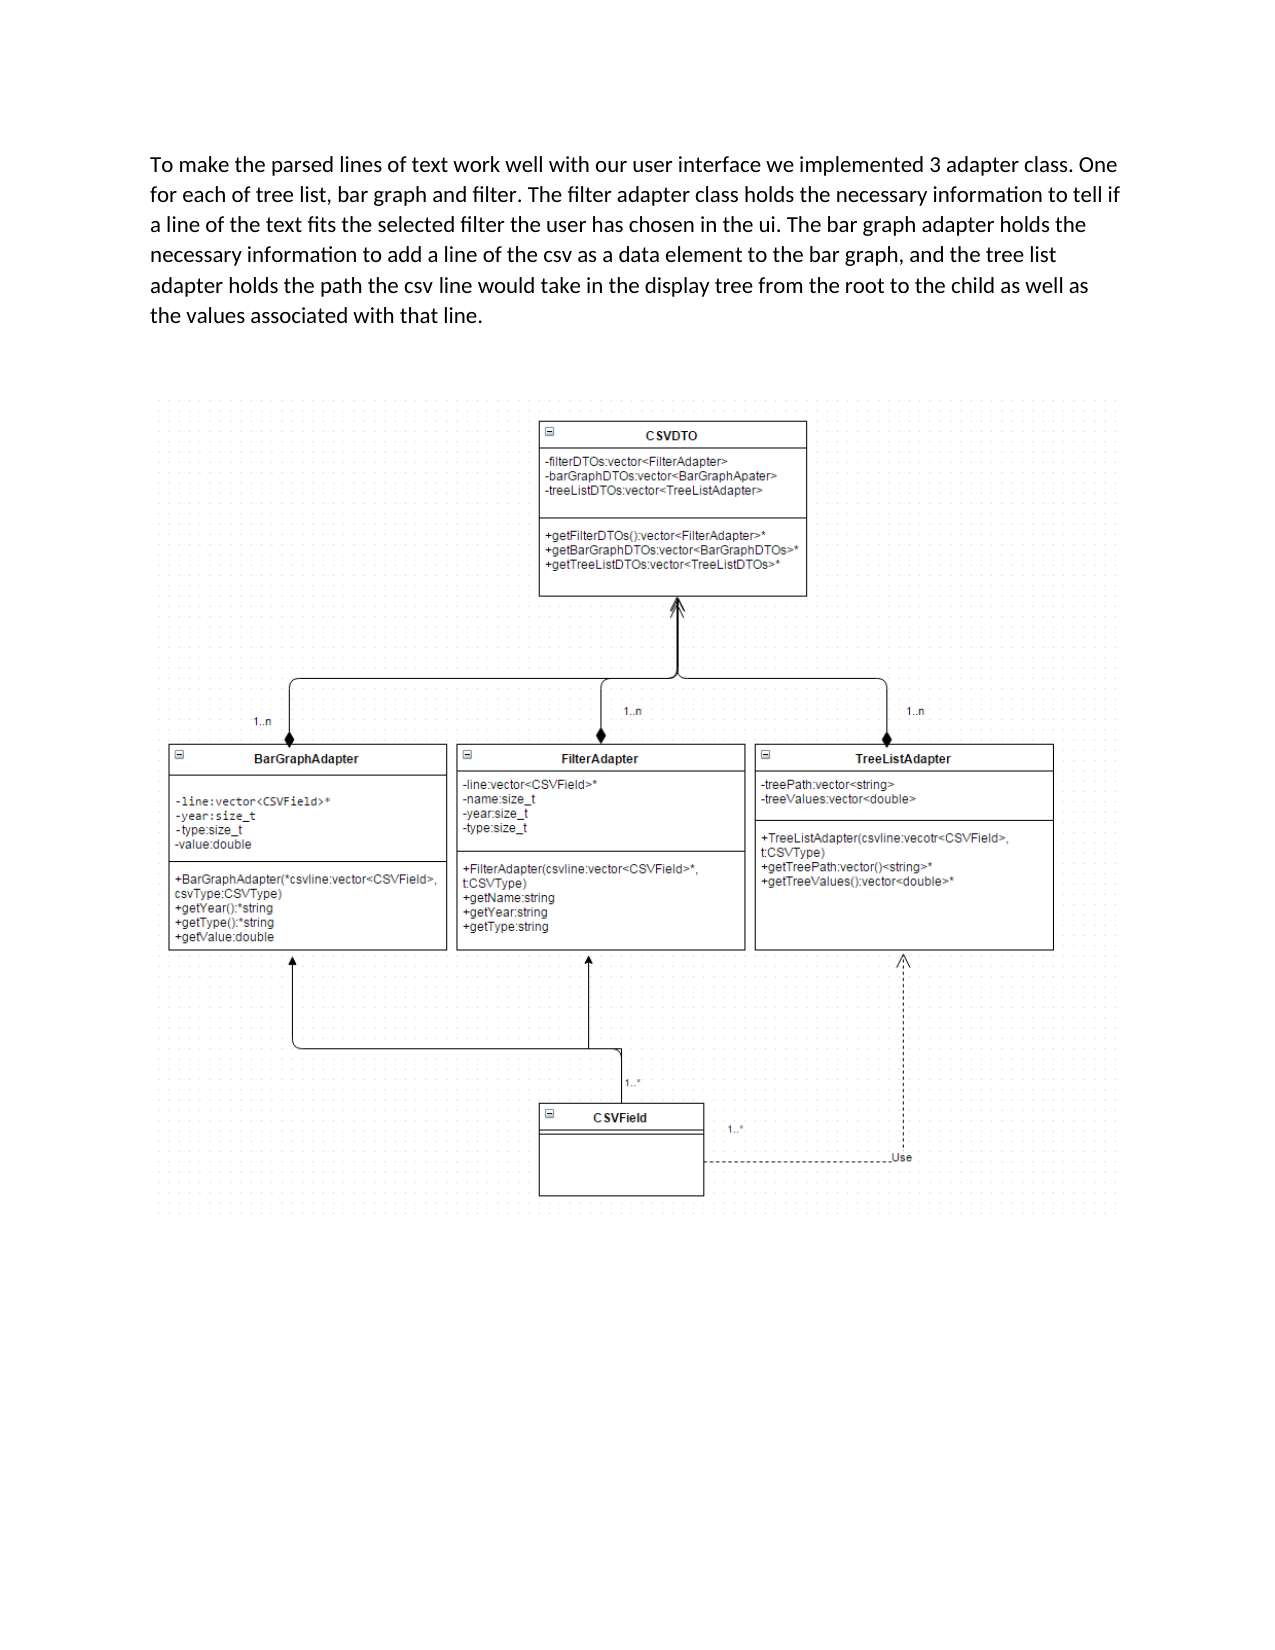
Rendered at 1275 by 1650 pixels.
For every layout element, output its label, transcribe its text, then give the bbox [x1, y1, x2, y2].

picture [150, 394, 1125, 1218]
text To make the parsed lines of text work well with our user interface we implemented 3 adapter class. One for each of tree list, bar graph and filter. The filter adapter class holds the necessary information to tell if a line of the text fits the selected filter the user has chosen in the ui. The bar graph adapter holds the necessary information to add a line of the csv as a data element to the bar graph, and the tree list adapter holds the path the csv line would take in the display tree from the root to the child as well as the values associated with that line. [150, 150, 1125, 329]
